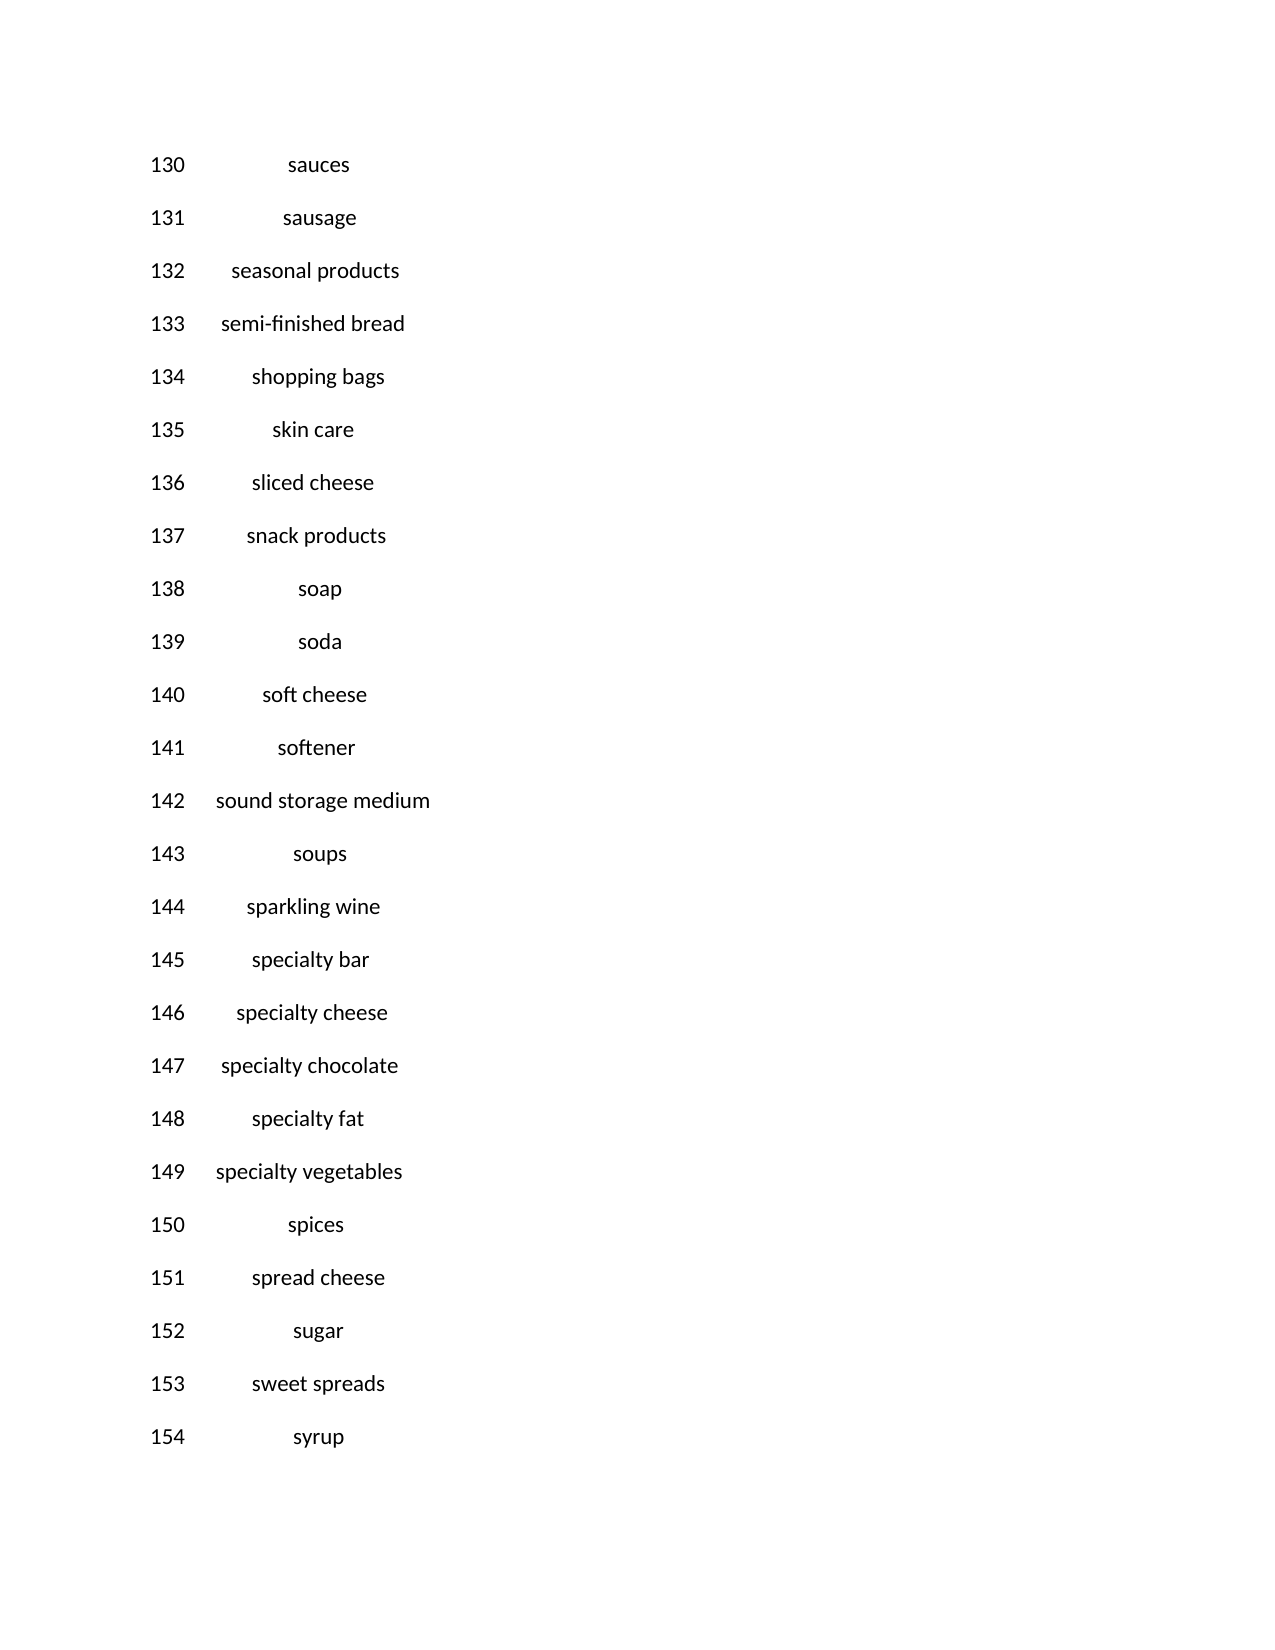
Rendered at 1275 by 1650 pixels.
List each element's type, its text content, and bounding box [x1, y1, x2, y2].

text 150 spices [150, 1210, 1125, 1238]
text 153 sweet spreads [150, 1369, 1125, 1397]
text 140 soft cheese [150, 680, 1125, 708]
text 144 sparkling wine [150, 892, 1125, 920]
text 136 sliced cheese [150, 468, 1125, 496]
text 151 spread cheese [150, 1263, 1125, 1291]
text 148 specialty fat [150, 1104, 1125, 1132]
text 134 shopping bags [150, 362, 1125, 390]
text 139 soda [150, 627, 1125, 655]
text 138 soap [150, 574, 1125, 602]
text 154 syrup [150, 1422, 1125, 1451]
text 147 specialty chocolate [150, 1051, 1125, 1079]
text 141 softener [150, 733, 1125, 761]
text 132 seasonal products [150, 256, 1125, 284]
text 143 soups [150, 839, 1125, 867]
text 135 skin care [150, 415, 1125, 443]
text 145 specialty bar [150, 945, 1125, 973]
text 152 sugar [150, 1316, 1125, 1344]
text 149 specialty vegetables [150, 1157, 1125, 1185]
text 133 semi-finished bread [150, 309, 1125, 337]
text 142 sound storage medium [150, 786, 1125, 814]
text 130 sauces [150, 150, 1125, 178]
text 146 specialty cheese [150, 998, 1125, 1026]
text 137 snack products [150, 521, 1125, 549]
text 131 sausage [150, 203, 1125, 231]
